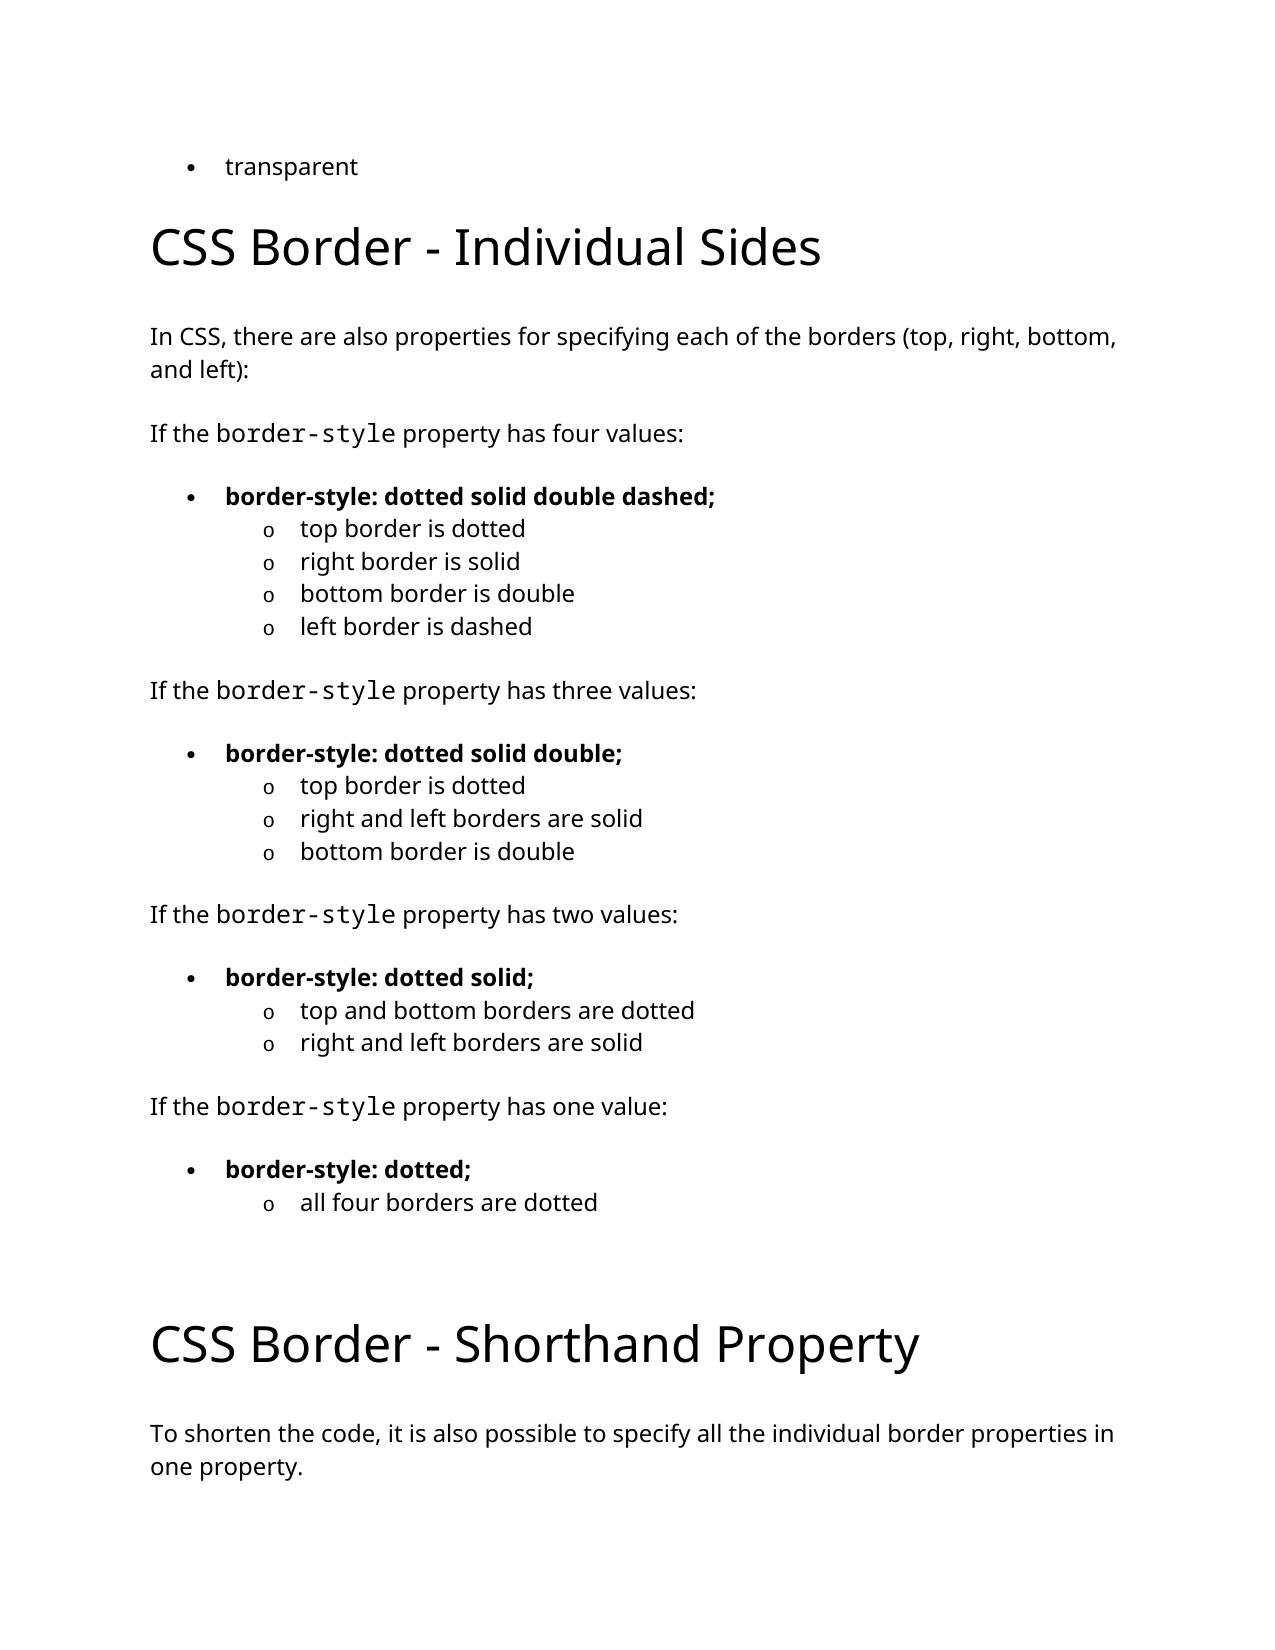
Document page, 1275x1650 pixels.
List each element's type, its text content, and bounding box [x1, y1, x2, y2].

list all four borders are dotted [262, 1185, 1125, 1218]
text If the border-style property has four values: [150, 415, 1125, 449]
text If the border-style property has two values: [150, 897, 1125, 931]
list right border is solid [262, 544, 1125, 577]
list border-style: dotted solid; [187, 961, 1125, 993]
subtitle CSS Border - Individual Sides [150, 212, 1125, 280]
list top border is dotted [262, 512, 1125, 544]
list right and left borders are solid [262, 1026, 1125, 1059]
list top and bottom borders are dotted [262, 993, 1125, 1026]
list bottom border is double [262, 834, 1125, 867]
list border-style: dotted solid double dashed; [187, 479, 1125, 512]
subtitle CSS Border - Shorthand Property [150, 1309, 1125, 1377]
text To shorten the code, it is also possible to specify all the individual border properties in one property. [150, 1417, 1125, 1482]
text If the border-style property has one value: [150, 1089, 1125, 1123]
text If the border-style property has three values: [150, 672, 1125, 706]
list border-style: dotted solid double; [187, 736, 1125, 769]
list bottom border is double [262, 577, 1125, 610]
list right and left borders are solid [262, 802, 1125, 834]
list transparent [187, 150, 1125, 183]
list border-style: dotted; [187, 1153, 1125, 1185]
list top border is dotted [262, 769, 1125, 802]
text In CSS, there are also properties for specifying each of the borders (top, right, bottom, and left): [150, 320, 1125, 385]
list left border is dashed [262, 610, 1125, 642]
